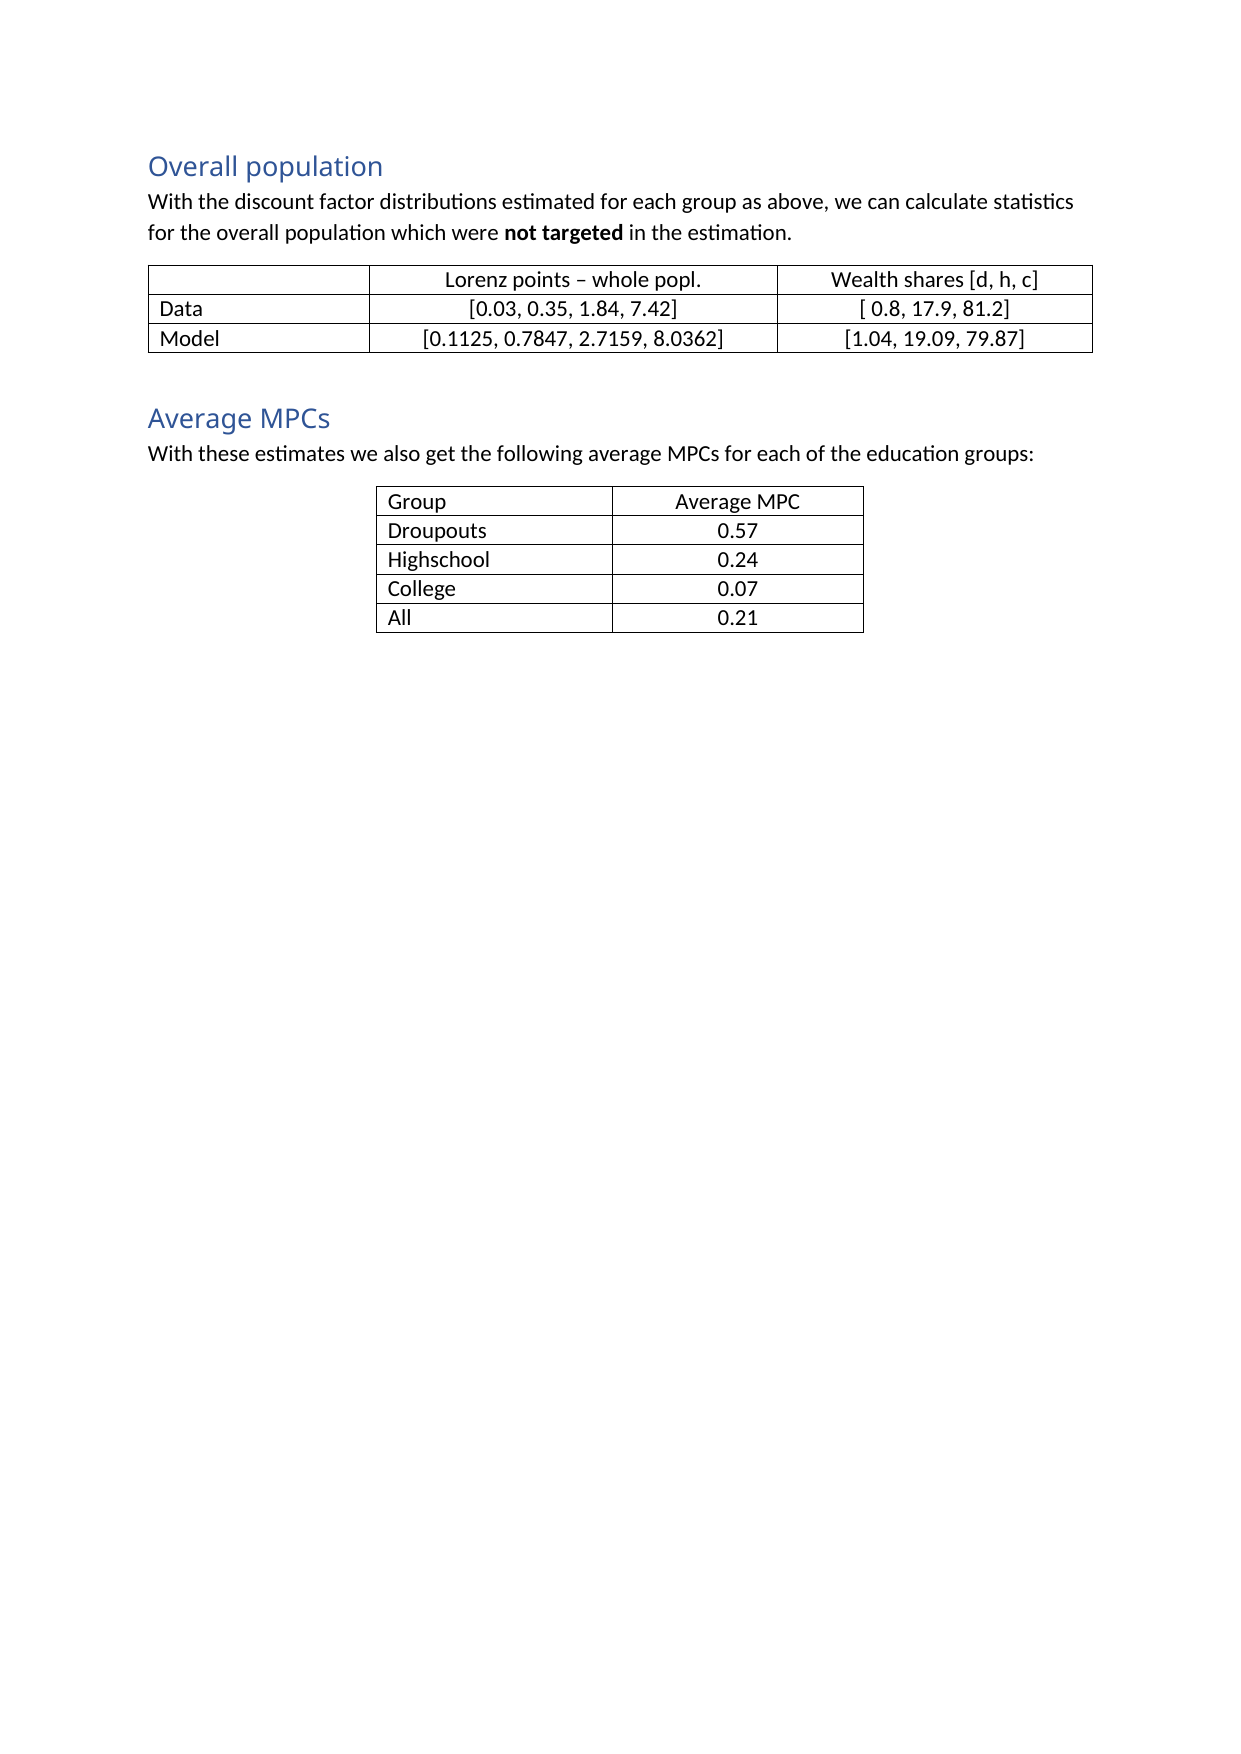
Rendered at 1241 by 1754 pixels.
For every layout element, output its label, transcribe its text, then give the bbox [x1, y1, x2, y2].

table_cell 0.21 [613, 604, 863, 632]
table_cell Model [149, 324, 369, 352]
table_header Wealth shares [d, h, c] [778, 266, 1092, 293]
text With these estimates we also get the following average MPCs for each of the education groups: [148, 439, 1093, 467]
subtitle Average MPCs [148, 399, 1093, 436]
table_cell 0.57 [613, 516, 863, 544]
table_cell [0.03, 0.35, 1.84, 7.42] [370, 295, 777, 323]
table_cell 0.07 [613, 575, 863, 602]
table_header Group [377, 487, 612, 515]
subtitle Overall population [148, 148, 1093, 184]
table_cell Droupouts [377, 516, 612, 544]
table_cell Highschool [377, 545, 612, 573]
table_cell [ 0.8, 17.9, 81.2] [778, 295, 1092, 323]
table_cell [0.1125, 0.7847, 2.7159, 8.0362] [370, 324, 777, 352]
table_header [149, 266, 369, 293]
table_cell All [377, 604, 612, 632]
table_cell College [377, 575, 612, 602]
table_cell Data [149, 295, 369, 323]
table_cell [1.04, 19.09, 79.87] [778, 324, 1092, 352]
table_header Average MPC [613, 487, 863, 515]
table_header Lorenz points – whole popl. [370, 266, 777, 293]
text With the discount factor distributions estimated for each group as above, we can calculate statistics for the overall population which were not targeted in the estimation. [148, 187, 1093, 246]
table_cell 0.24 [613, 545, 863, 573]
